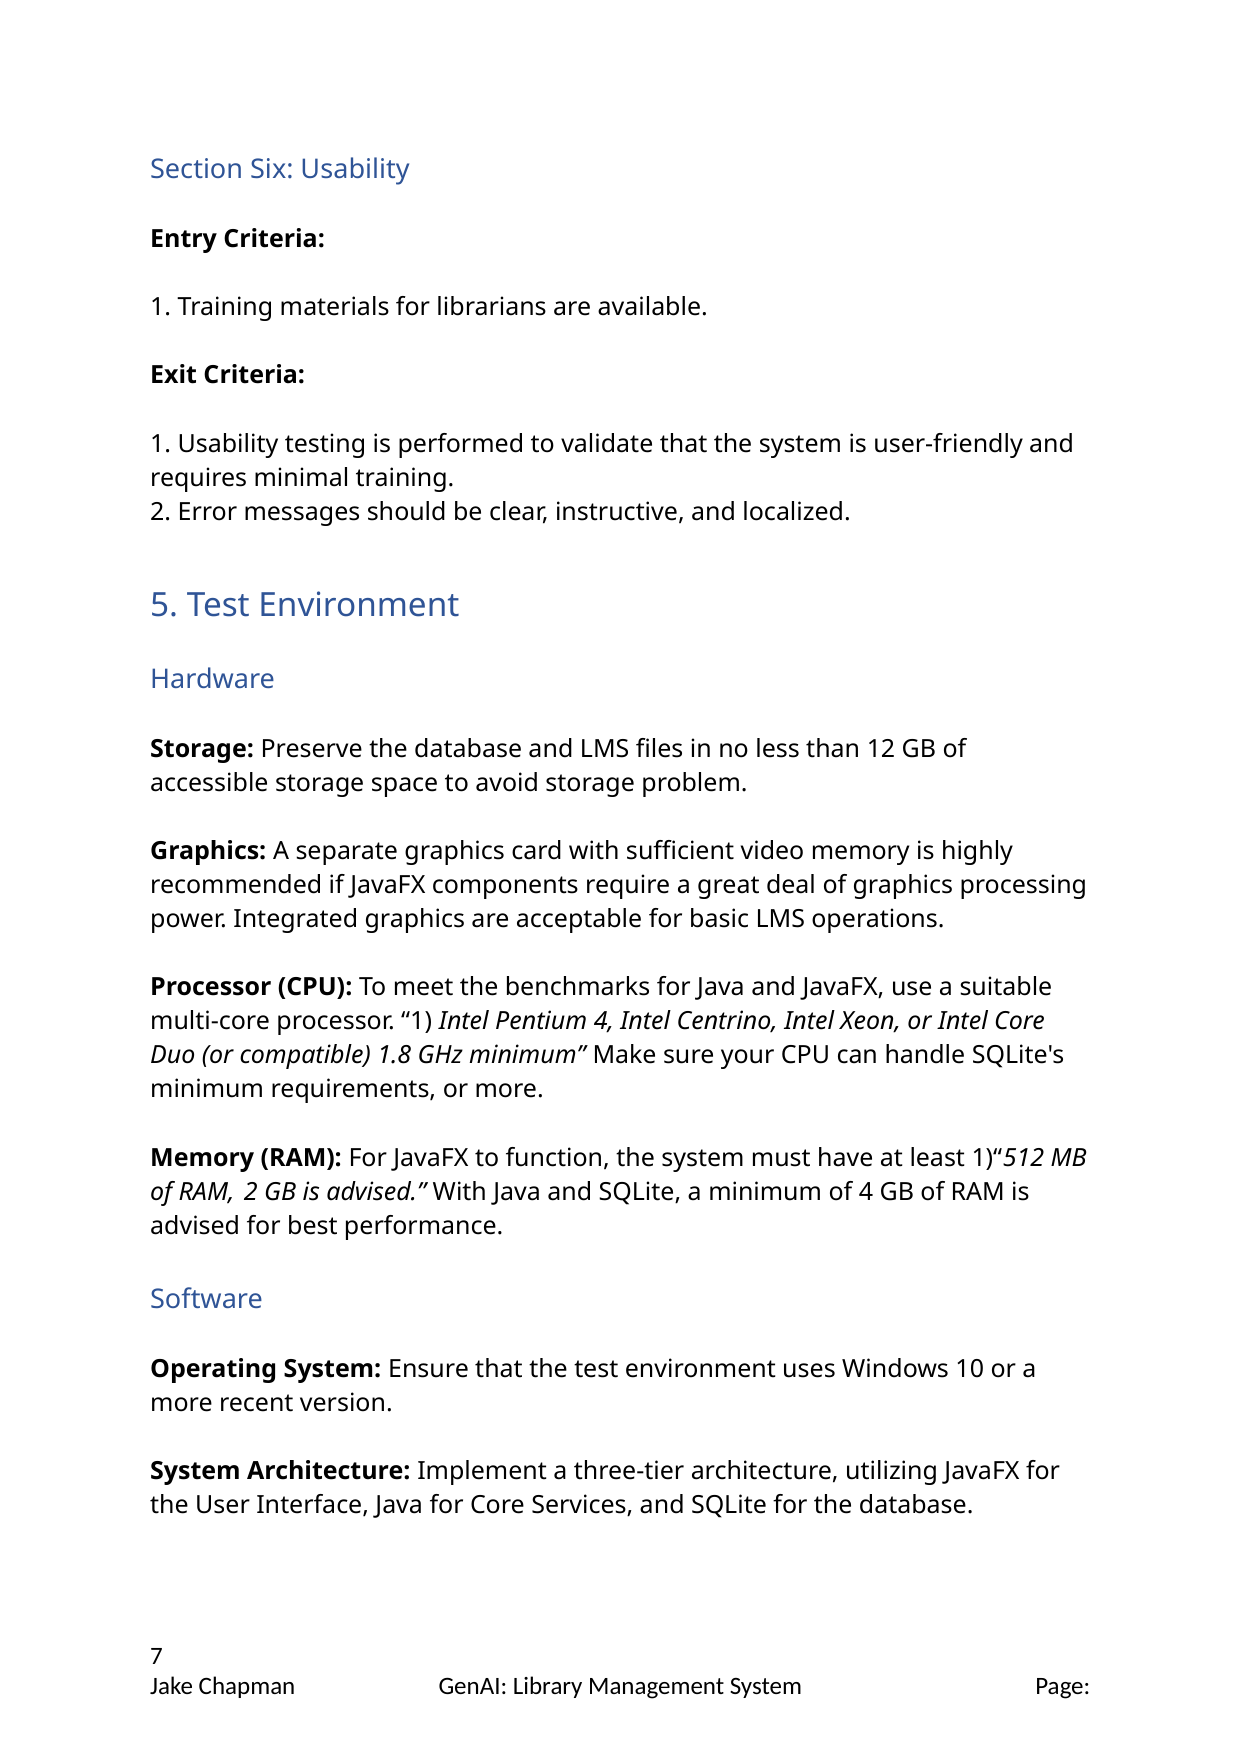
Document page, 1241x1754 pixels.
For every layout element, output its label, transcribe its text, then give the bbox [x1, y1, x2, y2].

subtitle Hardware [150, 659, 1090, 696]
text 2. Error messages should be clear, instructive, and localized. [150, 493, 1090, 527]
subtitle 5. Test Environment [150, 581, 1090, 627]
text Storage: Preserve the database and LMS files in no less than 12 GB of accessible storage space to avoid storage problem. [150, 731, 1090, 799]
text Operating System: Ensure that the test environment uses Windows 10 or a more recent version. [150, 1351, 1090, 1419]
text 1. Training materials for librarians are available. [150, 289, 1090, 323]
text 1. Usability testing is performed to validate that the system is user-friendly and requires minimal training. [150, 425, 1090, 493]
text System Architecture: Implement a three-tier architecture, utilizing JavaFX for the User Interface, Java for Core Services, and SQLite for the database. [150, 1453, 1090, 1521]
subtitle Software [150, 1280, 1090, 1317]
text Graphics: A separate graphics card with sufficient video memory is highly recommended if JavaFX components require a great deal of graphics processing power. Integrated graphics are acceptable for basic LMS operations. [150, 833, 1090, 935]
subtitle Section Six: Usability [150, 150, 1090, 187]
text Entry Criteria: [150, 221, 1090, 255]
text Processor (CPU): To meet the benchmarks for Java and JavaFX, use a suitable multi-core processor. “1) Intel Pentium 4, Intel Centrino, Intel Xeon, or Intel Core Duo (or compatible) 1.8 GHz minimum” Make sure your CPU can handle SQLite's minimum requirements, or more. [150, 969, 1090, 1105]
text Exit Criteria: [150, 357, 1090, 391]
text Memory (RAM): For JavaFX to function, the system must have at least 1)“512 MB of RAM, 2 GB is advised.” With Java and SQLite, a minimum of 4 GB of RAM is advised for best performance. [150, 1139, 1090, 1241]
